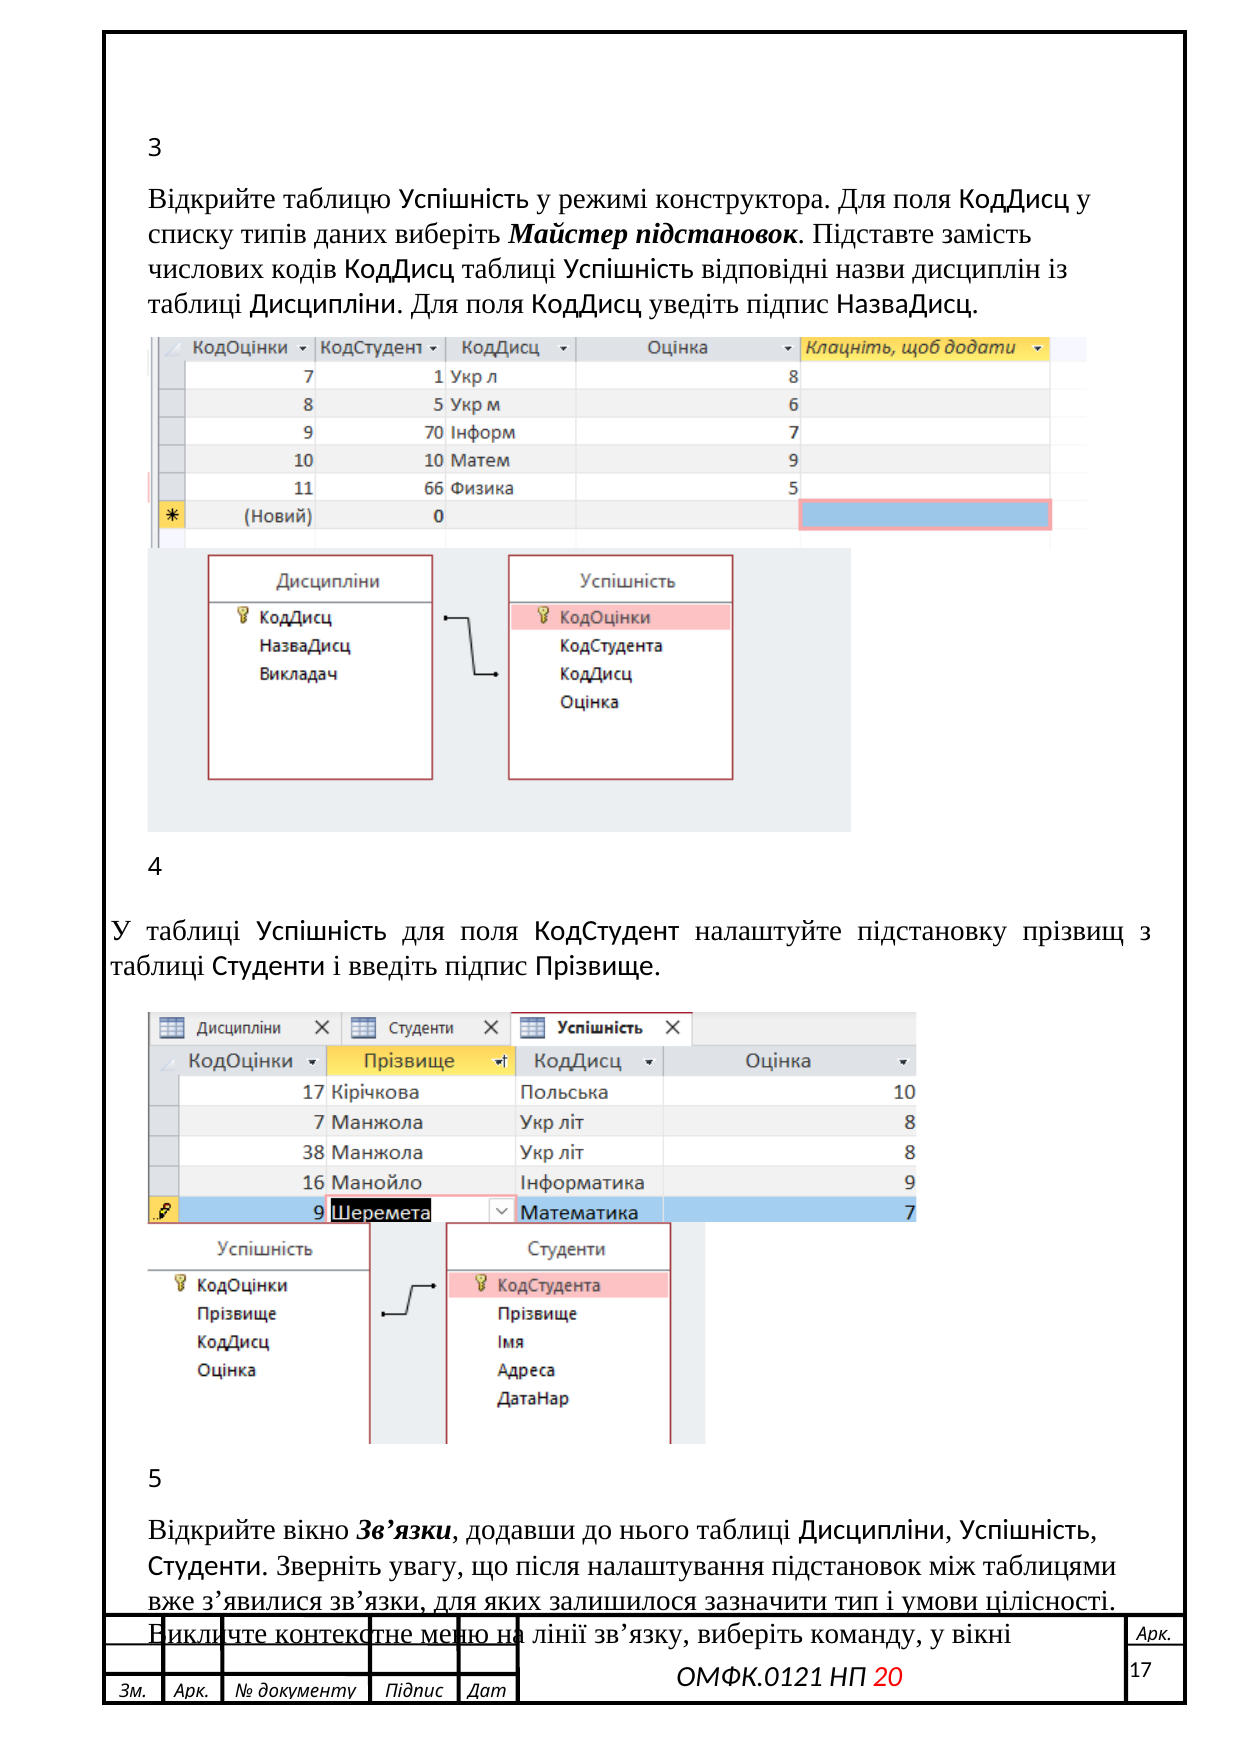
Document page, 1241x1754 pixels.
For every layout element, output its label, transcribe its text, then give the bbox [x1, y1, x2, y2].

text У таблиці Успішність для поля КодСтудент налаштуйте підстановку прізвищ з таблиці Студенти і введіть підпис Прізвище. [110, 912, 1152, 983]
text Відкрийте таблицю Успішність у режимі конструктора. Для поля КодДисц у списку типів даних виберіть Майстер підстановок. Підставте замість числових кодів КодДисц таблиці Успішність відповідні назви дисциплін із таблиці Дисципліни. Для поля КодДисц уведіть підпис НазваДисц. [148, 181, 1152, 321]
text 3 [148, 130, 1152, 164]
picture [147, 1012, 917, 1444]
picture [147, 337, 1087, 832]
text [148, 1511, 1152, 1650]
text 4 [148, 848, 1152, 882]
text 5 [148, 1461, 1152, 1495]
